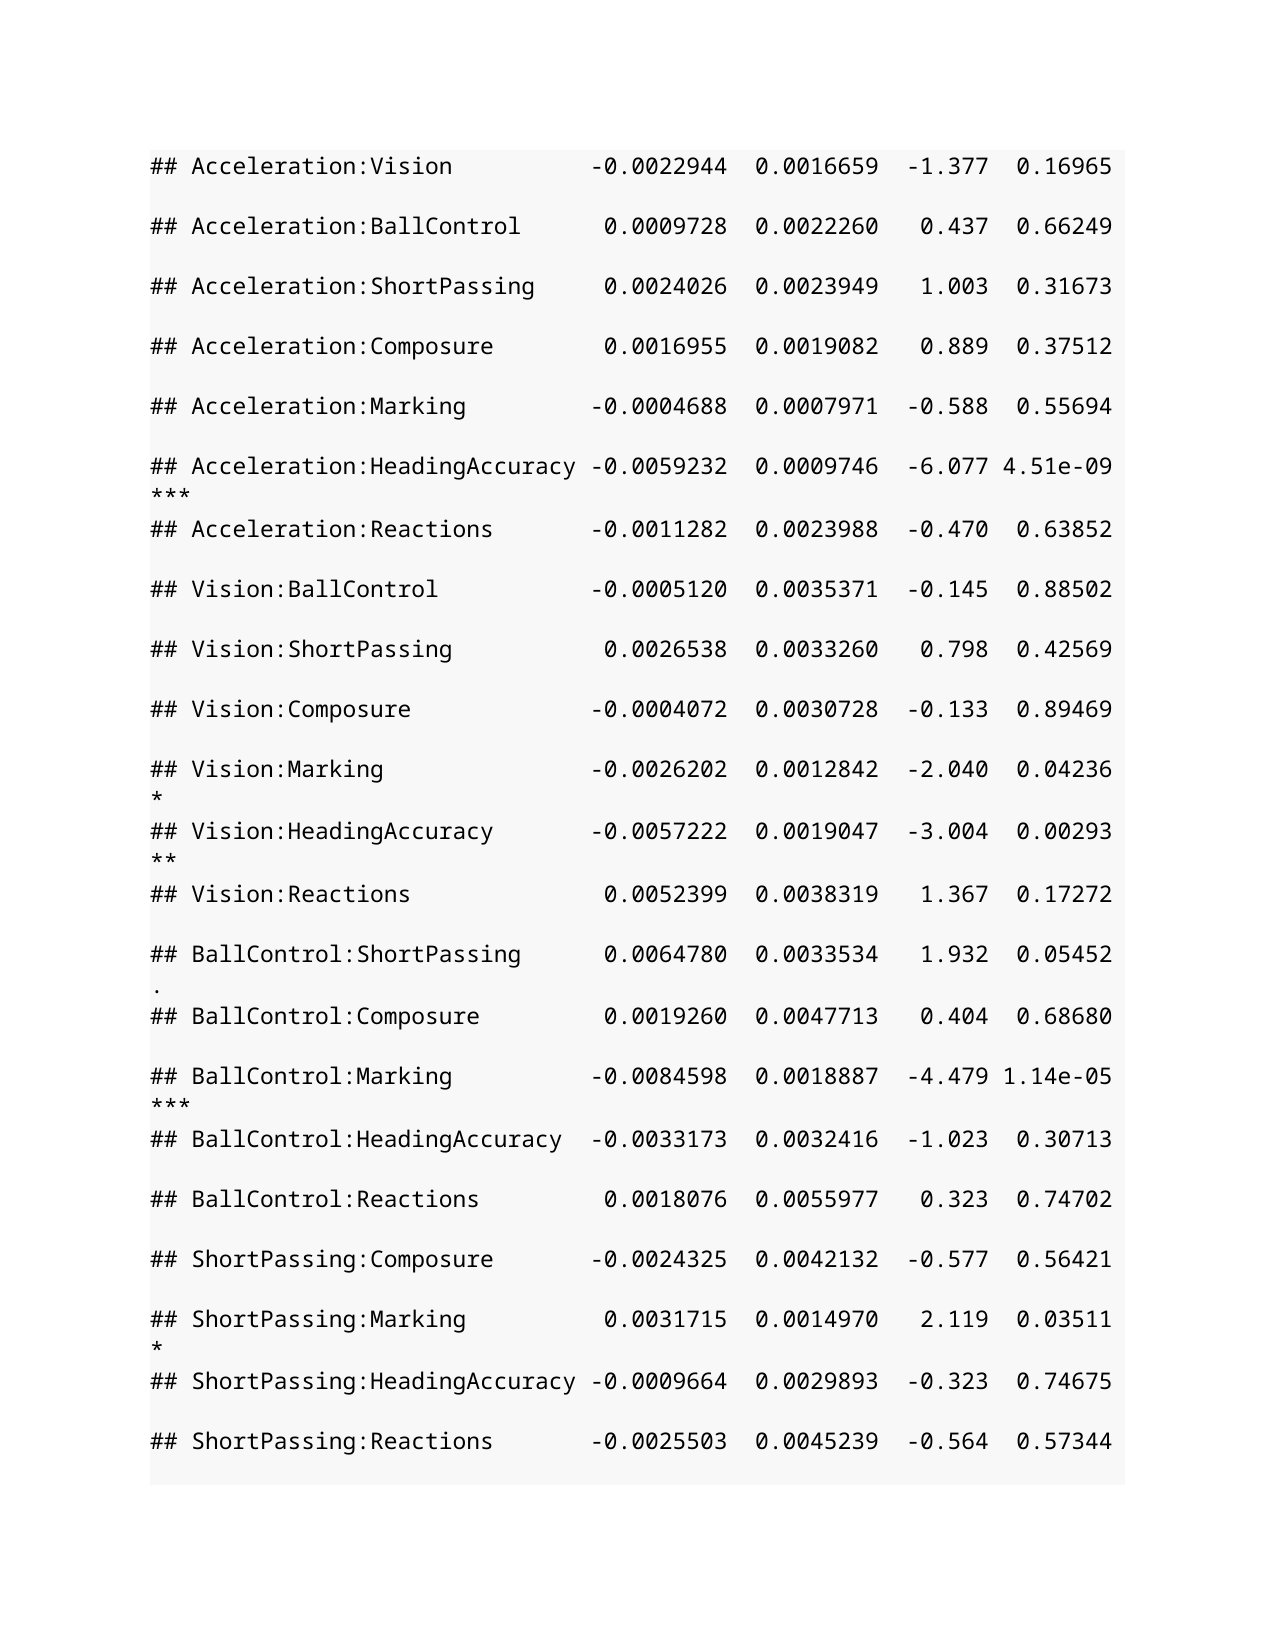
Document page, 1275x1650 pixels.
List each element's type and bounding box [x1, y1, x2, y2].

text [150, 150, 1125, 1485]
